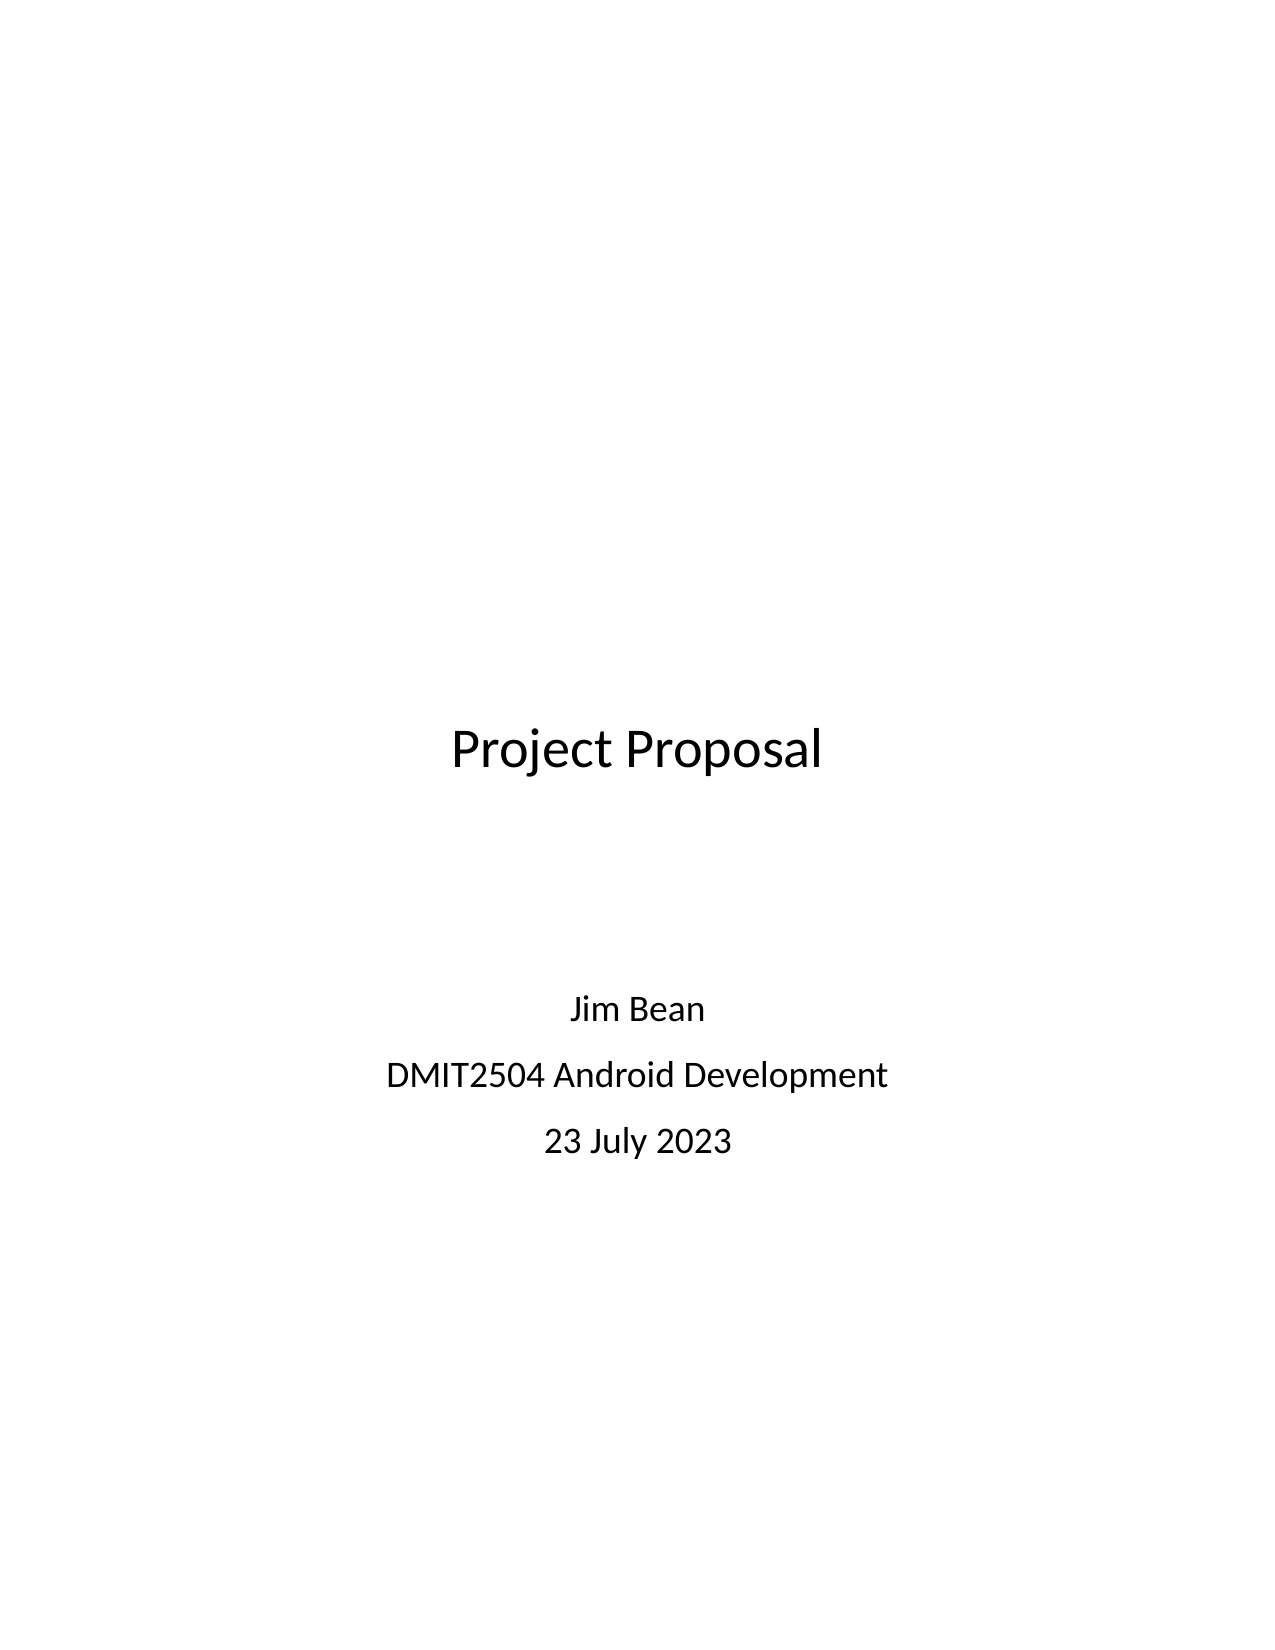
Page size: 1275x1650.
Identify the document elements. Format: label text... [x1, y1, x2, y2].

text Project Proposal [150, 712, 1125, 781]
text DMIT2504 Android Development [150, 1051, 1125, 1097]
text Jim Bean [150, 985, 1125, 1031]
text 23 July 2023 [150, 1117, 1125, 1163]
